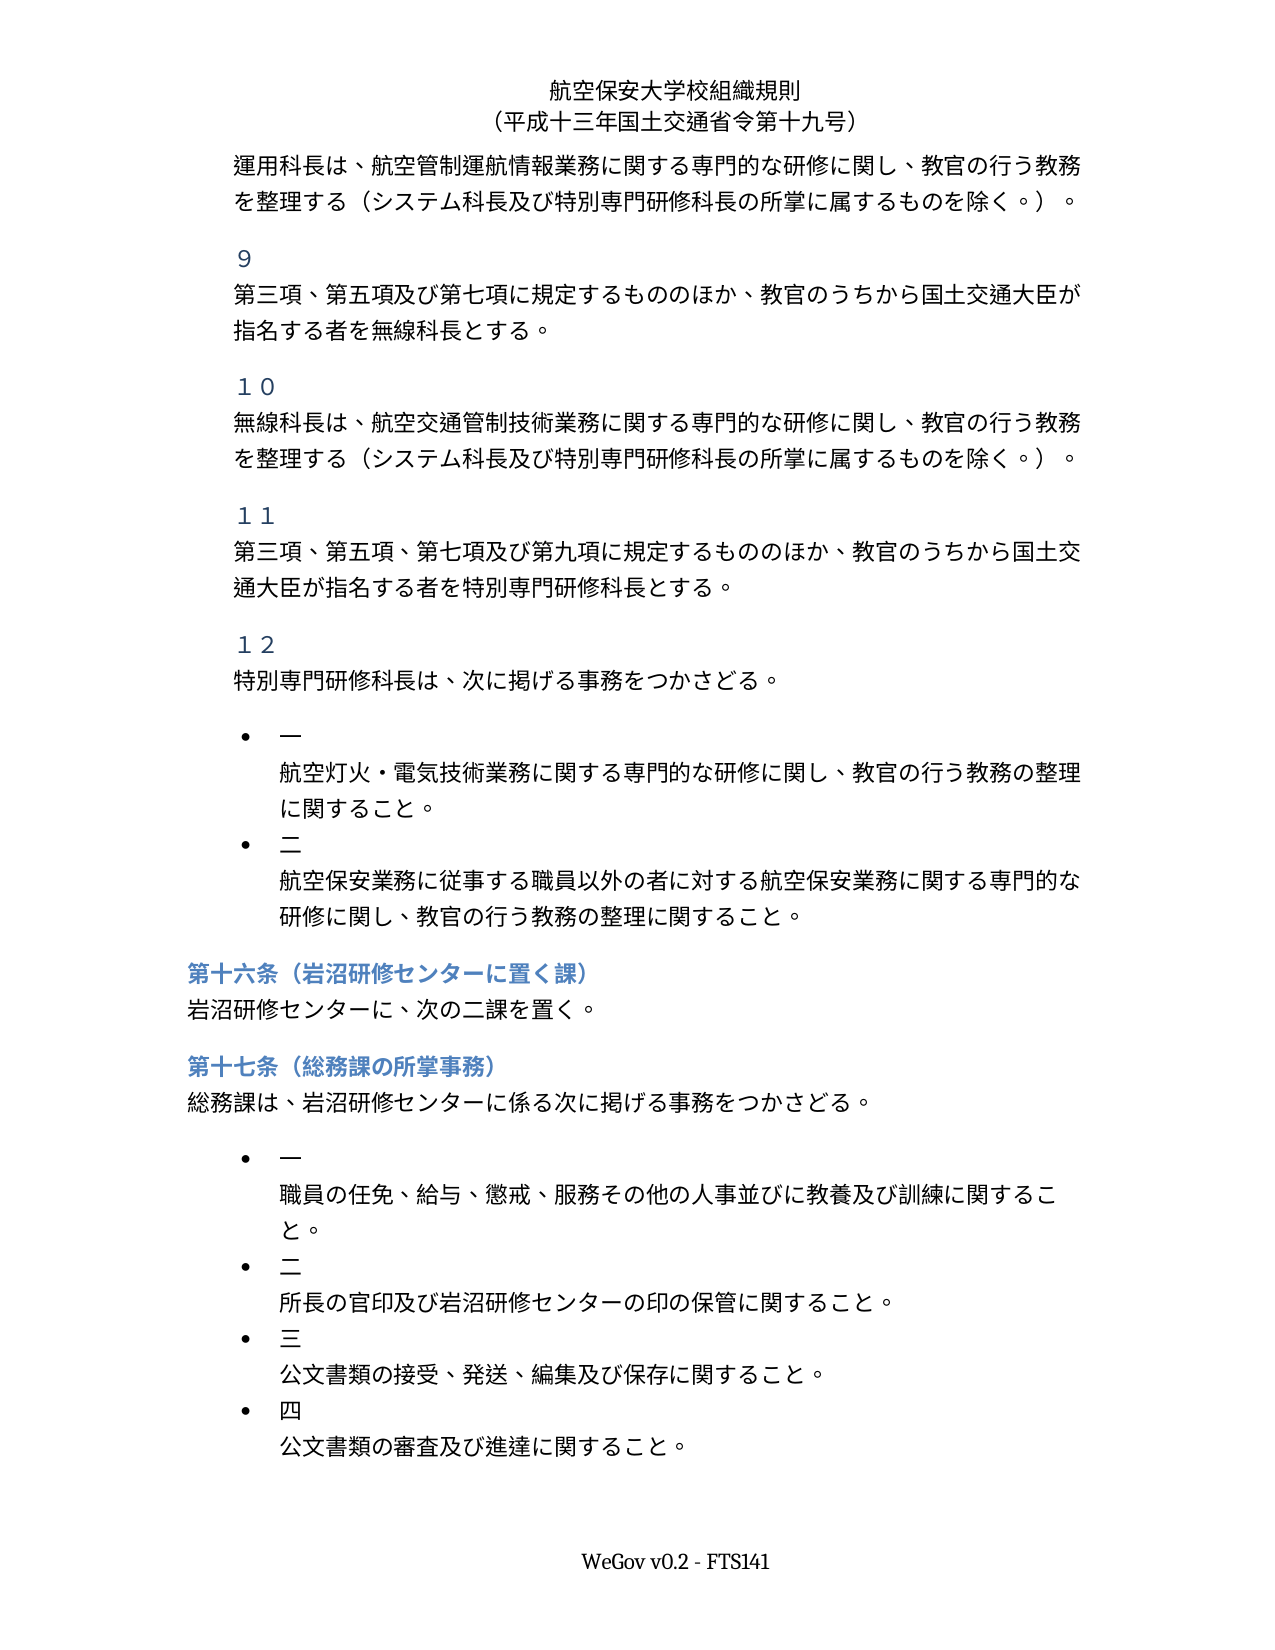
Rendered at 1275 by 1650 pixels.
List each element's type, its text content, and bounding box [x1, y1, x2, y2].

list 一 職員の任免、給与、懲戒、服務その他の人事並びに教養及び訓練に関すること。 [242, 1143, 1087, 1246]
text 総務課は、岩沼研修センターに係る次に掲げる事務をつかさどる。 [187, 1086, 1087, 1118]
text 第三項、第五項、第七項及び第九項に規定するもののほか、教官のうちから国土交通大臣が指名する者を特別専門研修科長とする。 [233, 536, 1087, 603]
list 二 所長の官印及び岩沼研修センターの印の保管に関すること。 [242, 1251, 1087, 1318]
list 二 航空保安業務に従事する職員以外の者に対する航空保安業務に関する専門的な研修に関し、教官の行う教務の整理に関すること。 [242, 829, 1087, 932]
subtitle １１ [233, 500, 1087, 531]
text 特別専門研修科長は、次に掲げる事務をつかさどる。 [233, 664, 1087, 696]
text 岩沼研修センターに、次の二課を置く。 [187, 994, 1087, 1025]
subtitle １０ [233, 371, 1087, 403]
subtitle ９ [233, 243, 1087, 274]
text 無線科長は、航空交通管制技術業務に関する専門的な研修に関し、教官の行う教務を整理する（システム科長及び特別専門研修科長の所掌に属するものを除く。）。 [233, 407, 1087, 474]
list 一 航空灯火・電気技術業務に関する専門的な研修に関し、教官の行う教務の整理に関すること。 [242, 721, 1087, 824]
list 三 公文書類の接受、発送、編集及び保存に関すること。 [242, 1323, 1087, 1390]
text 第三項、第五項及び第七項に規定するもののほか、教官のうちから国土交通大臣が指名する者を無線科長とする。 [233, 279, 1087, 346]
subtitle 第十六条（岩沼研修センターに置く課） [187, 958, 1087, 989]
subtitle 第十七条（総務課の所掌事務） [187, 1051, 1087, 1082]
text 運用科長は、航空管制運航情報業務に関する専門的な研修に関し、教官の行う教務を整理する（システム科長及び特別専門研修科長の所掌に属するものを除く。）。 [233, 150, 1087, 217]
subtitle １２ [233, 629, 1087, 660]
list 四 公文書類の審査及び進達に関すること。 [242, 1395, 1087, 1462]
